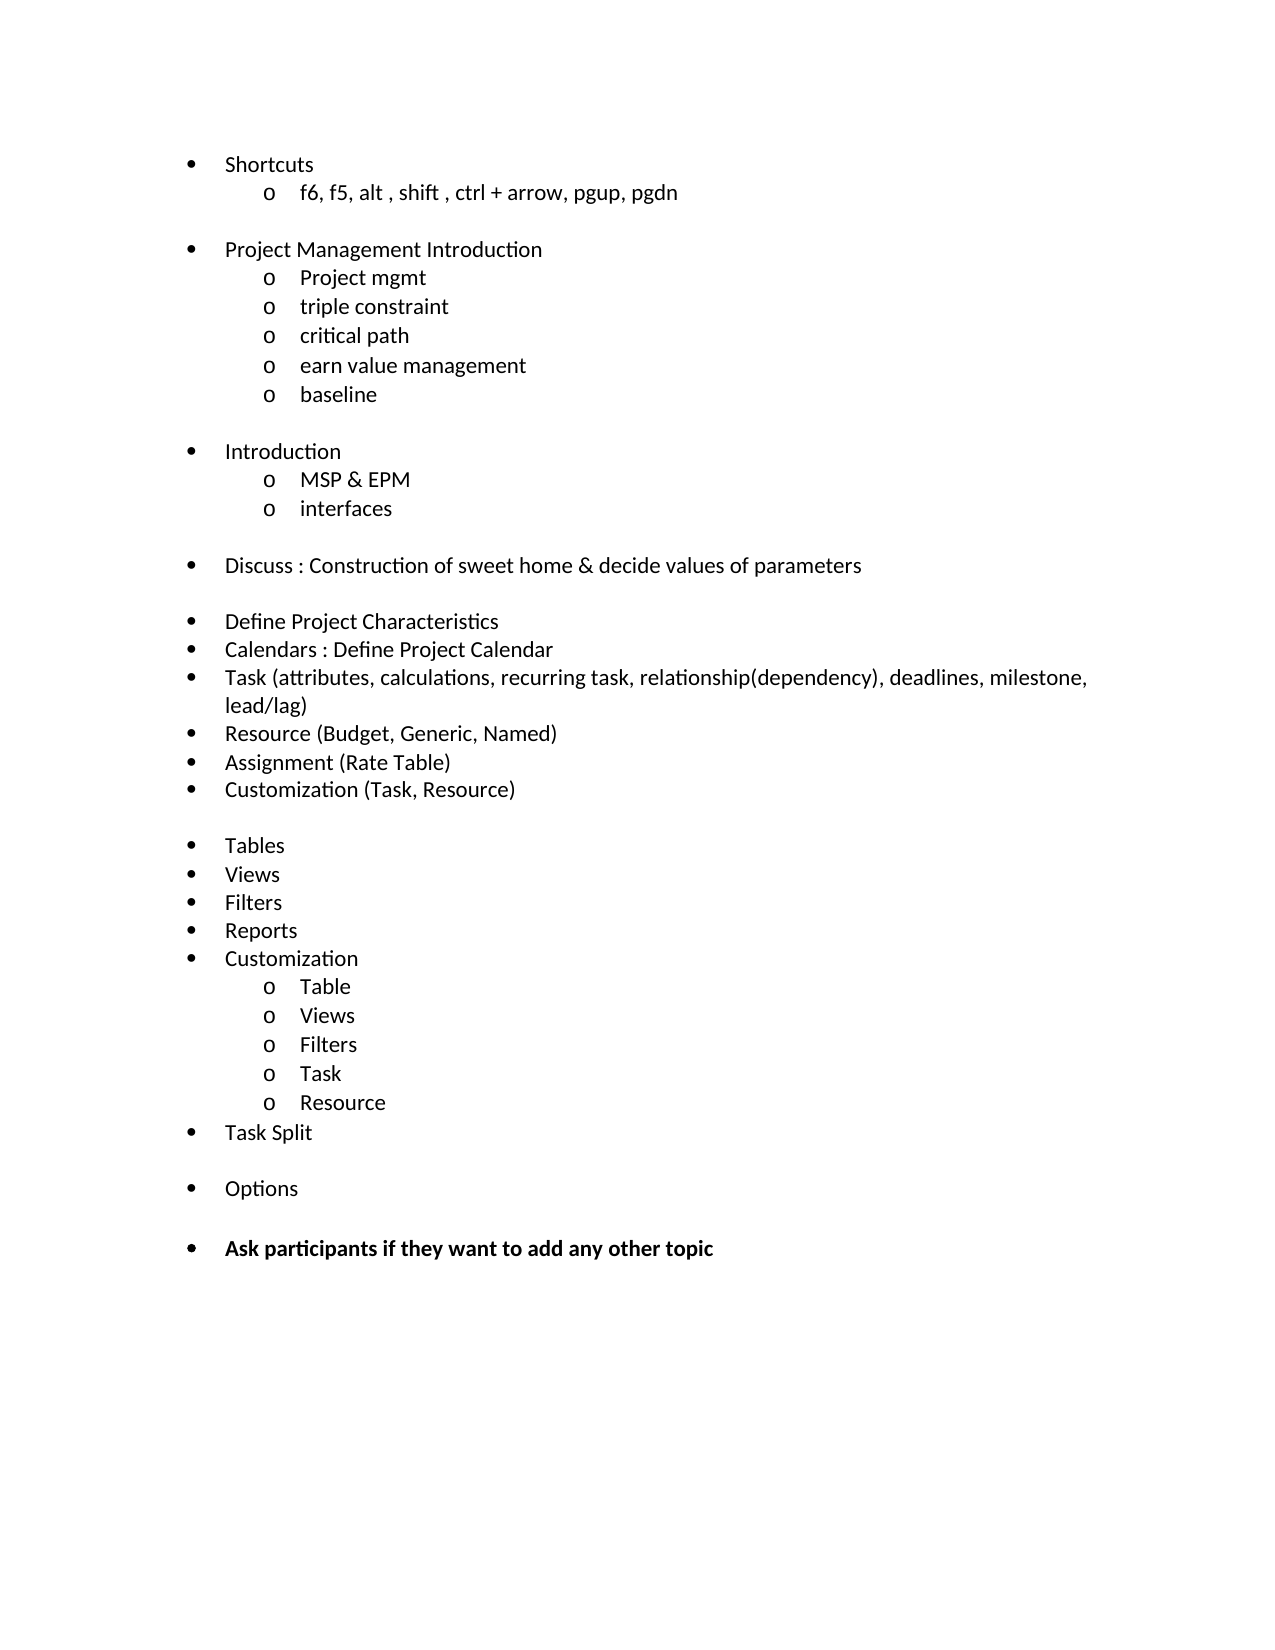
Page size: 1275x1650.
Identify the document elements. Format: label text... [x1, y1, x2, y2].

list Assignment (Rate Table) [187, 748, 1125, 776]
list interfaces [262, 494, 1125, 523]
list Reports [187, 916, 1125, 944]
list Filters [187, 888, 1125, 916]
list Resource (Budget, Generic, Named) [187, 719, 1125, 748]
list Customization (Task, Resource) [187, 776, 1125, 804]
list Task (attributes, calculations, recurring task, relationship(dependency), deadlines, milestone, lead/lag) [187, 663, 1125, 719]
list earn value management [262, 351, 1125, 380]
list Task Split [187, 1118, 1125, 1146]
list Table [262, 972, 1125, 1001]
list Filters [262, 1030, 1125, 1059]
list Calendars : Define Project Calendar [187, 636, 1125, 663]
list Views [262, 1001, 1125, 1030]
list Options [187, 1174, 1125, 1202]
list f6, f5, alt , shift , ctrl + arrow, pgup, pgdn [262, 178, 1125, 207]
list Views [187, 860, 1125, 888]
list Customization [187, 944, 1125, 972]
list Task [262, 1059, 1125, 1088]
list Resource [262, 1088, 1125, 1118]
list Project mgmt [262, 263, 1125, 292]
list Project Management Introduction [187, 235, 1125, 263]
list baseline [262, 380, 1125, 409]
list triple constraint [262, 292, 1125, 322]
list Introduction [187, 437, 1125, 465]
list critical path [262, 322, 1125, 351]
list Discuss : Construction of sweet home & decide values of parameters [187, 551, 1125, 579]
list Tables [187, 832, 1125, 860]
list MSP & EPM [262, 465, 1125, 494]
list Define Project Characteristics [187, 607, 1125, 636]
list Ask participants if they want to add any other topic [187, 1234, 1125, 1262]
list Shortcuts [187, 150, 1125, 178]
